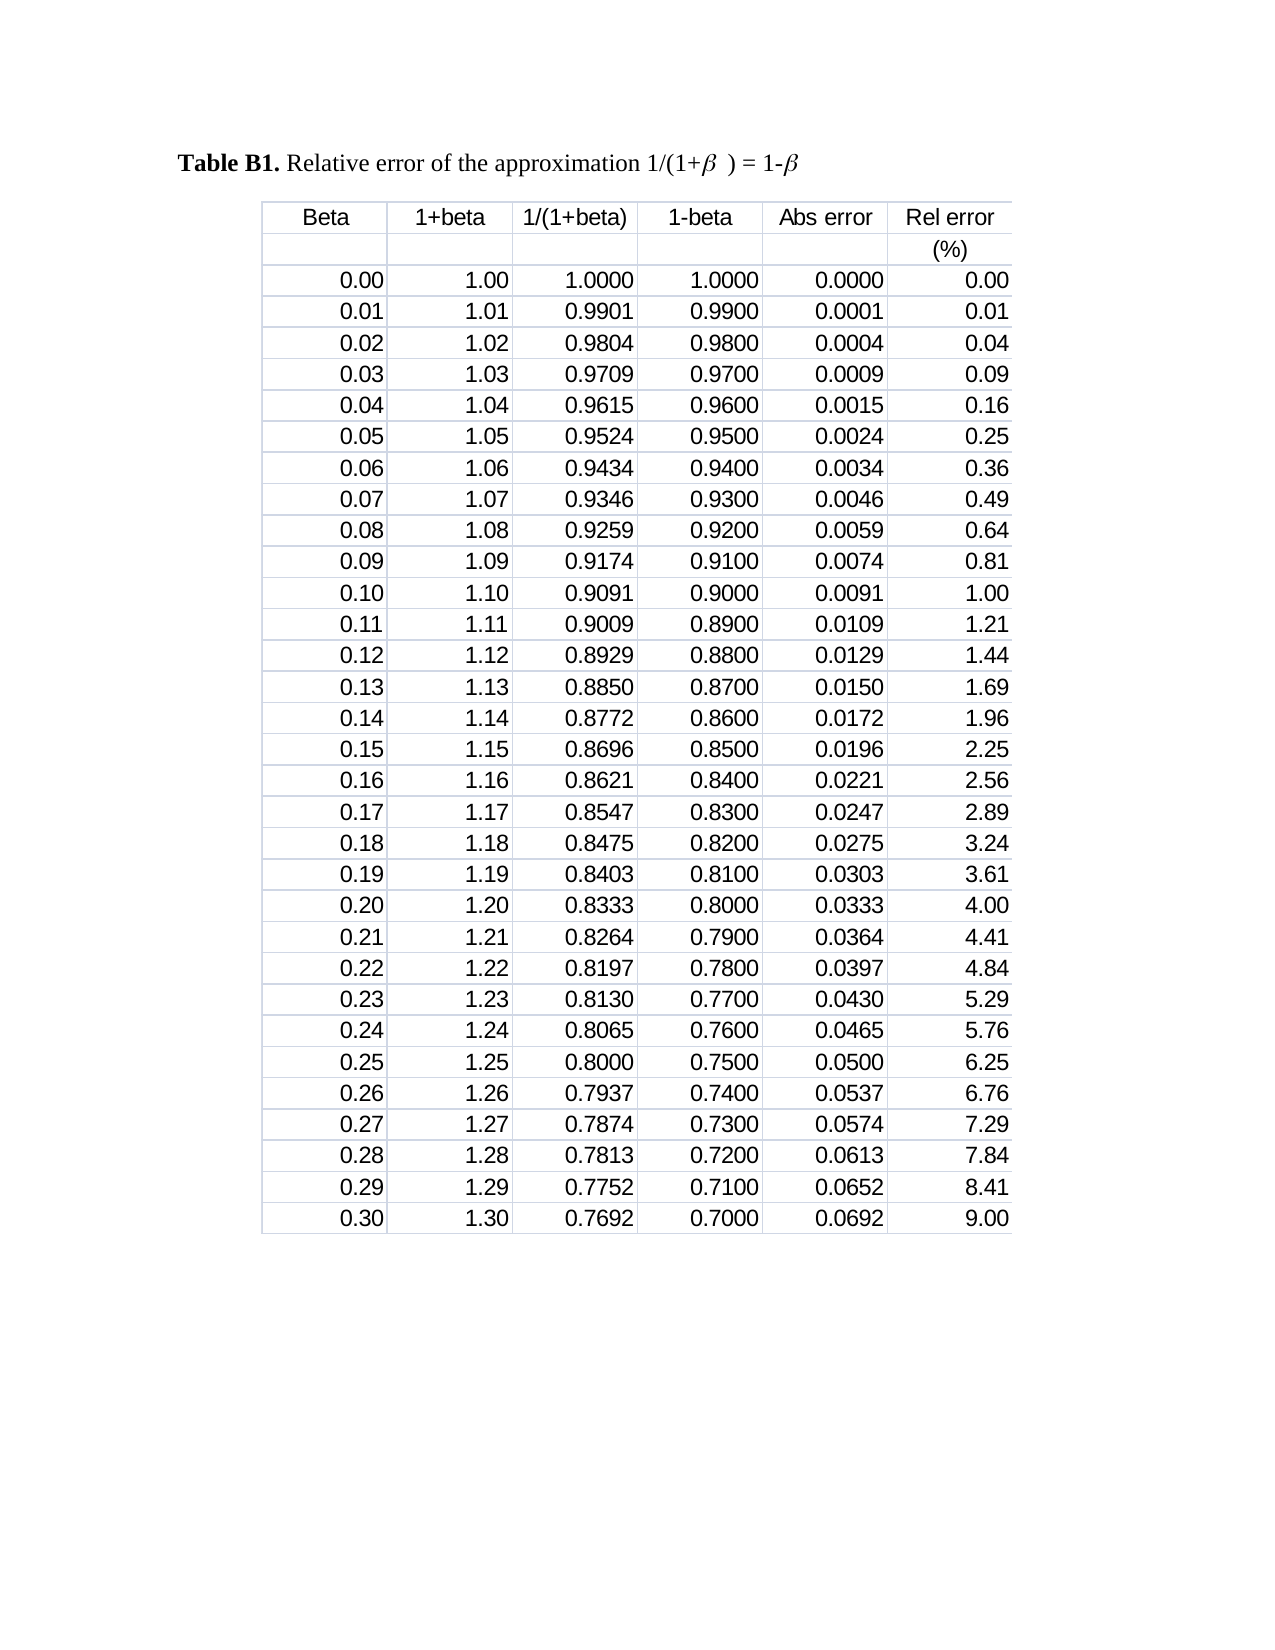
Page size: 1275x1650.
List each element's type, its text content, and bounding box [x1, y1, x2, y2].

text Table B1. Relative error of the approximation 1/(1+ ) = 1- [177, 148, 1098, 176]
